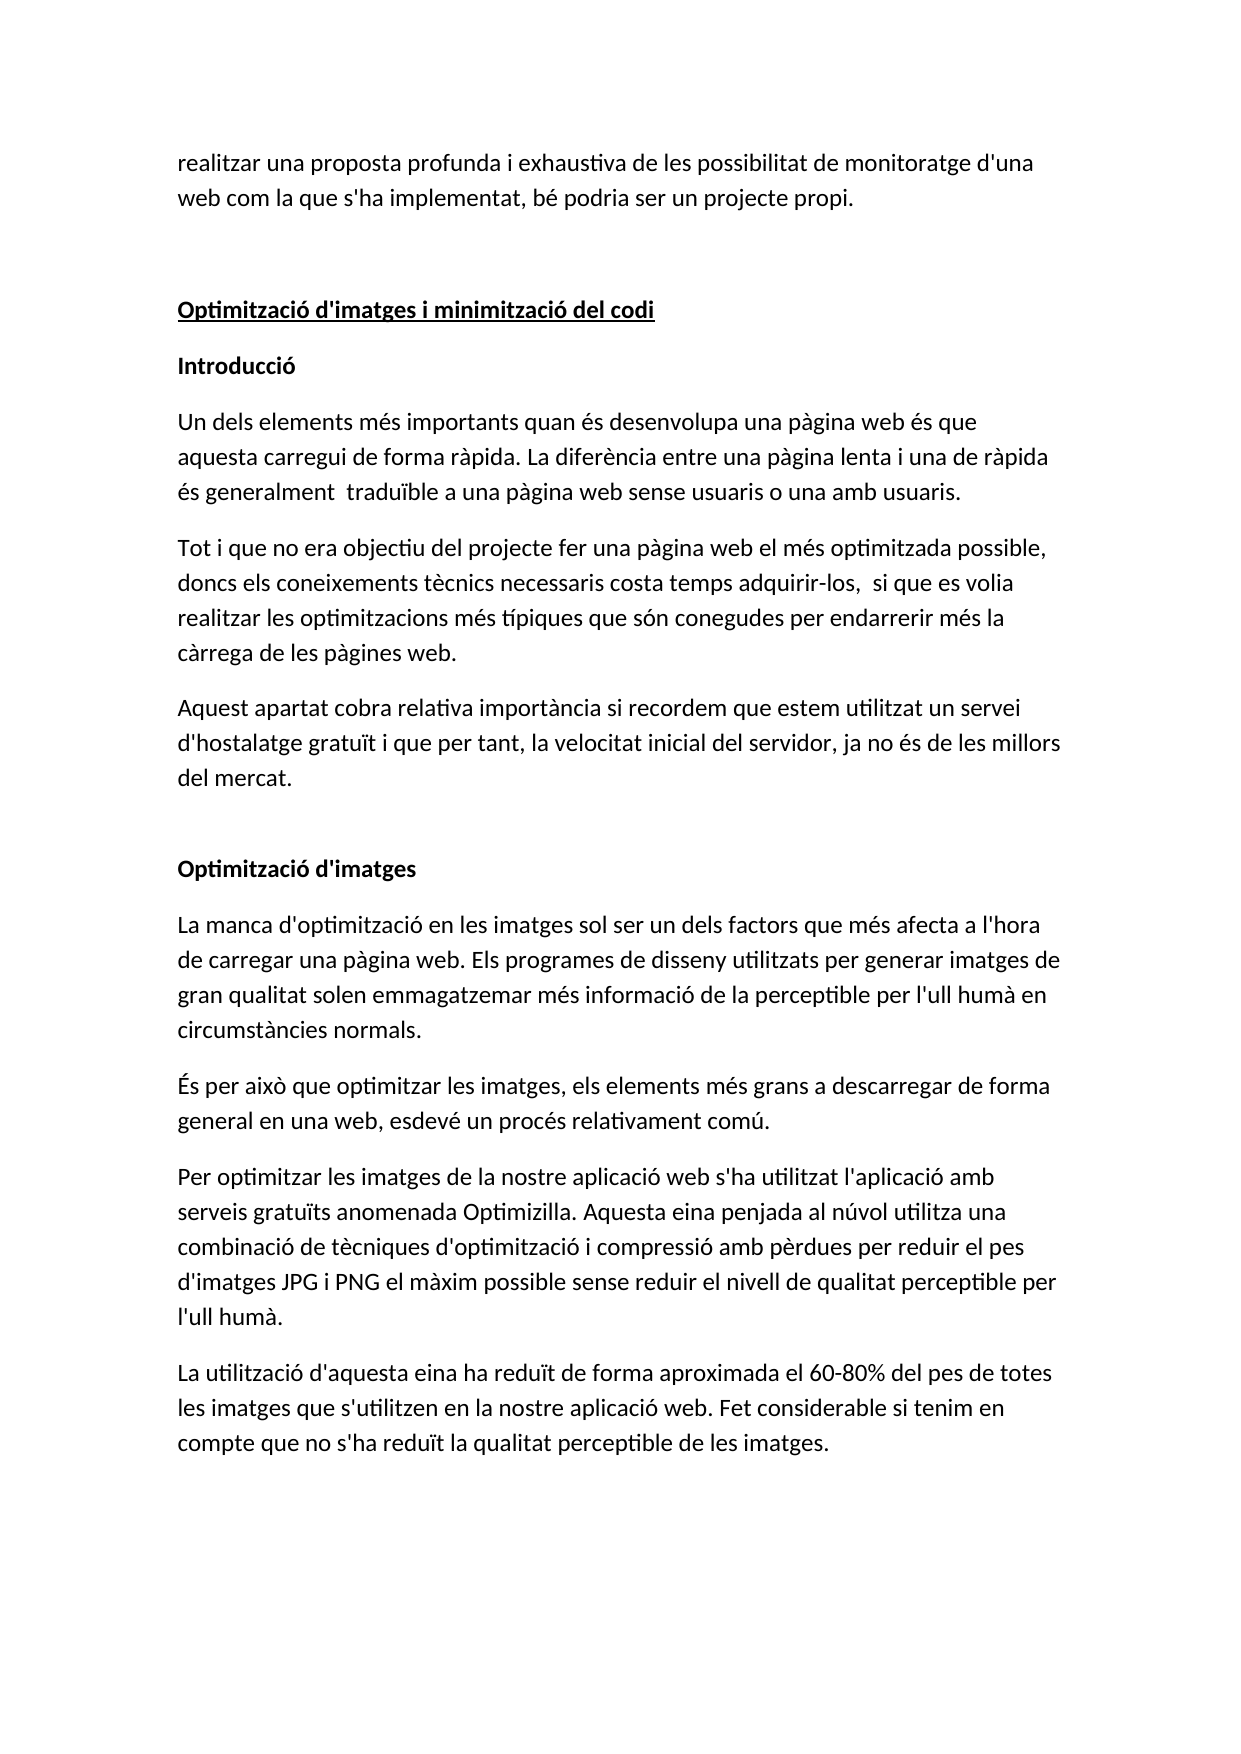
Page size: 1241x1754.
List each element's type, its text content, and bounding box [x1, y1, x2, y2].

text La manca d'optimització en les imatges sol ser un dels factors que més afecta a l'hora de carregar una pàgina web. Els programes de disseny utilitzats per generar imatges de gran qualitat solen emmagatzemar més informació de la perceptible per l'ull humà en circumstàncies normals. [177, 909, 1063, 1045]
text Introducció [177, 350, 1063, 381]
text Optimització d'imatges [177, 818, 1063, 884]
text Per optimitzar les imatges de la nostre aplicació web s'ha utilitzat l'aplicació amb serveis gratuïts anomenada Optimizilla. Aquesta eina penjada al núvol utilitza una combinació de tècniques d'optimització i compressió amb pèrdues per reduir el pes d'imatges JPG i PNG el màxim possible sense reduir el nivell de qualitat perceptible per l'ull humà. [177, 1161, 1063, 1331]
text Un dels elements més importants quan és desenvolupa una pàgina web és que aquesta carregui de forma ràpida. La diferència entre una pàgina lenta i una de ràpida és generalment traduïble a una pàgina web sense usuaris o una amb usuaris. [177, 406, 1063, 506]
text És per això que optimitzar les imatges, els elements més grans a descarregar de forma general en una web, esdevé un procés relativament comú. [177, 1070, 1063, 1136]
text Optimització d'imatges i minimització del codi [177, 294, 1063, 325]
text Aquest apartat cobra relativa importància si recordem que estem utilitzat un servei d'hostalatge gratuït i que per tant, la velocitat inicial del servidor, ja no és de les millors del mercat. [177, 693, 1063, 793]
text La utilització d'aquesta eina ha reduït de forma aproximada el 60-80% del pes de totes les imatges que s'utilitzen en la nostre aplicació web. Fet considerable si tenim en compte que no s'ha reduït la qualitat perceptible de les imatges. [177, 1357, 1063, 1457]
text Tot i que no era objectiu del projecte fer una pàgina web el més optimitzada possible, doncs els coneixements tècnics necessaris costa temps adquirir-los, si que es volia realitzar les optimitzacions més típiques que són conegudes per endarrerir més la càrrega de les pàgines web. [177, 532, 1063, 667]
